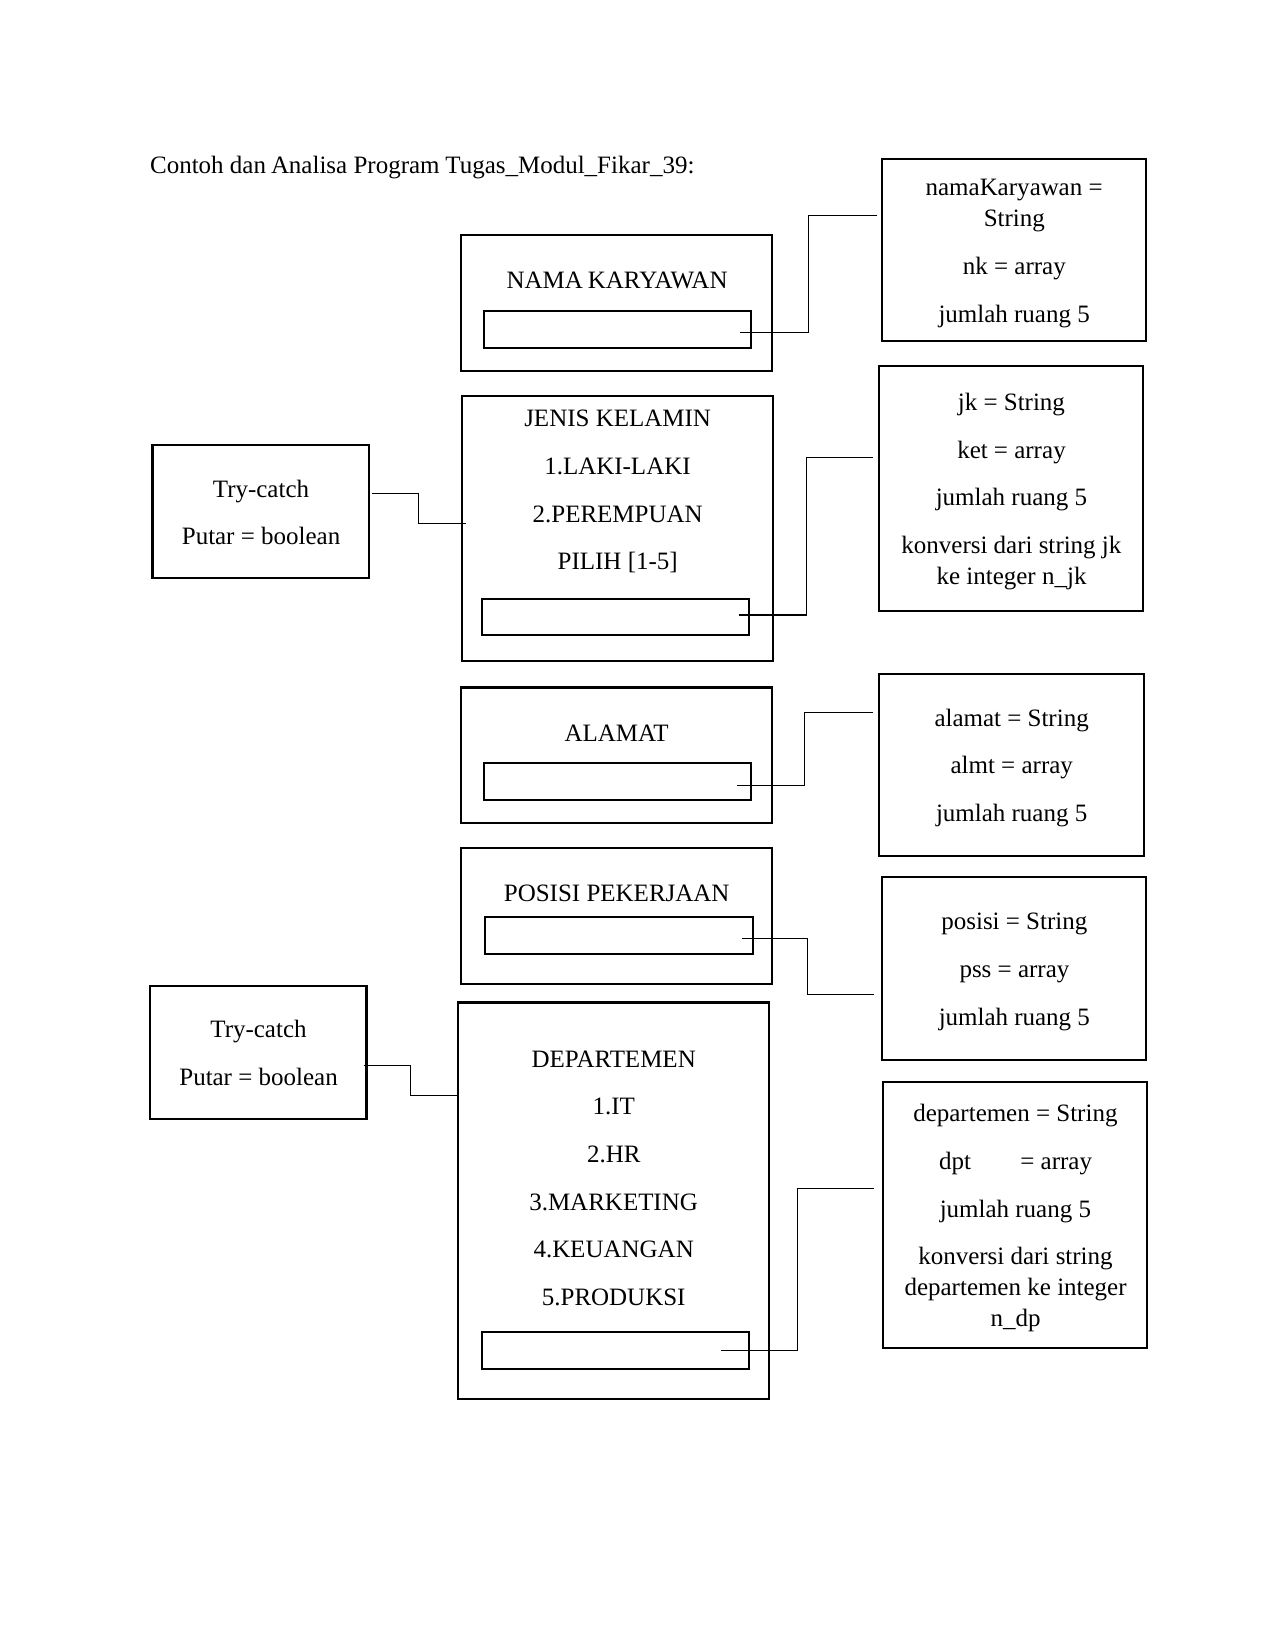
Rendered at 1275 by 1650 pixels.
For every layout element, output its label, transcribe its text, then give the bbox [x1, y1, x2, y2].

text Contoh dan Analisa Program Tugas_Modul_Fikar_39: [150, 150, 1125, 179]
